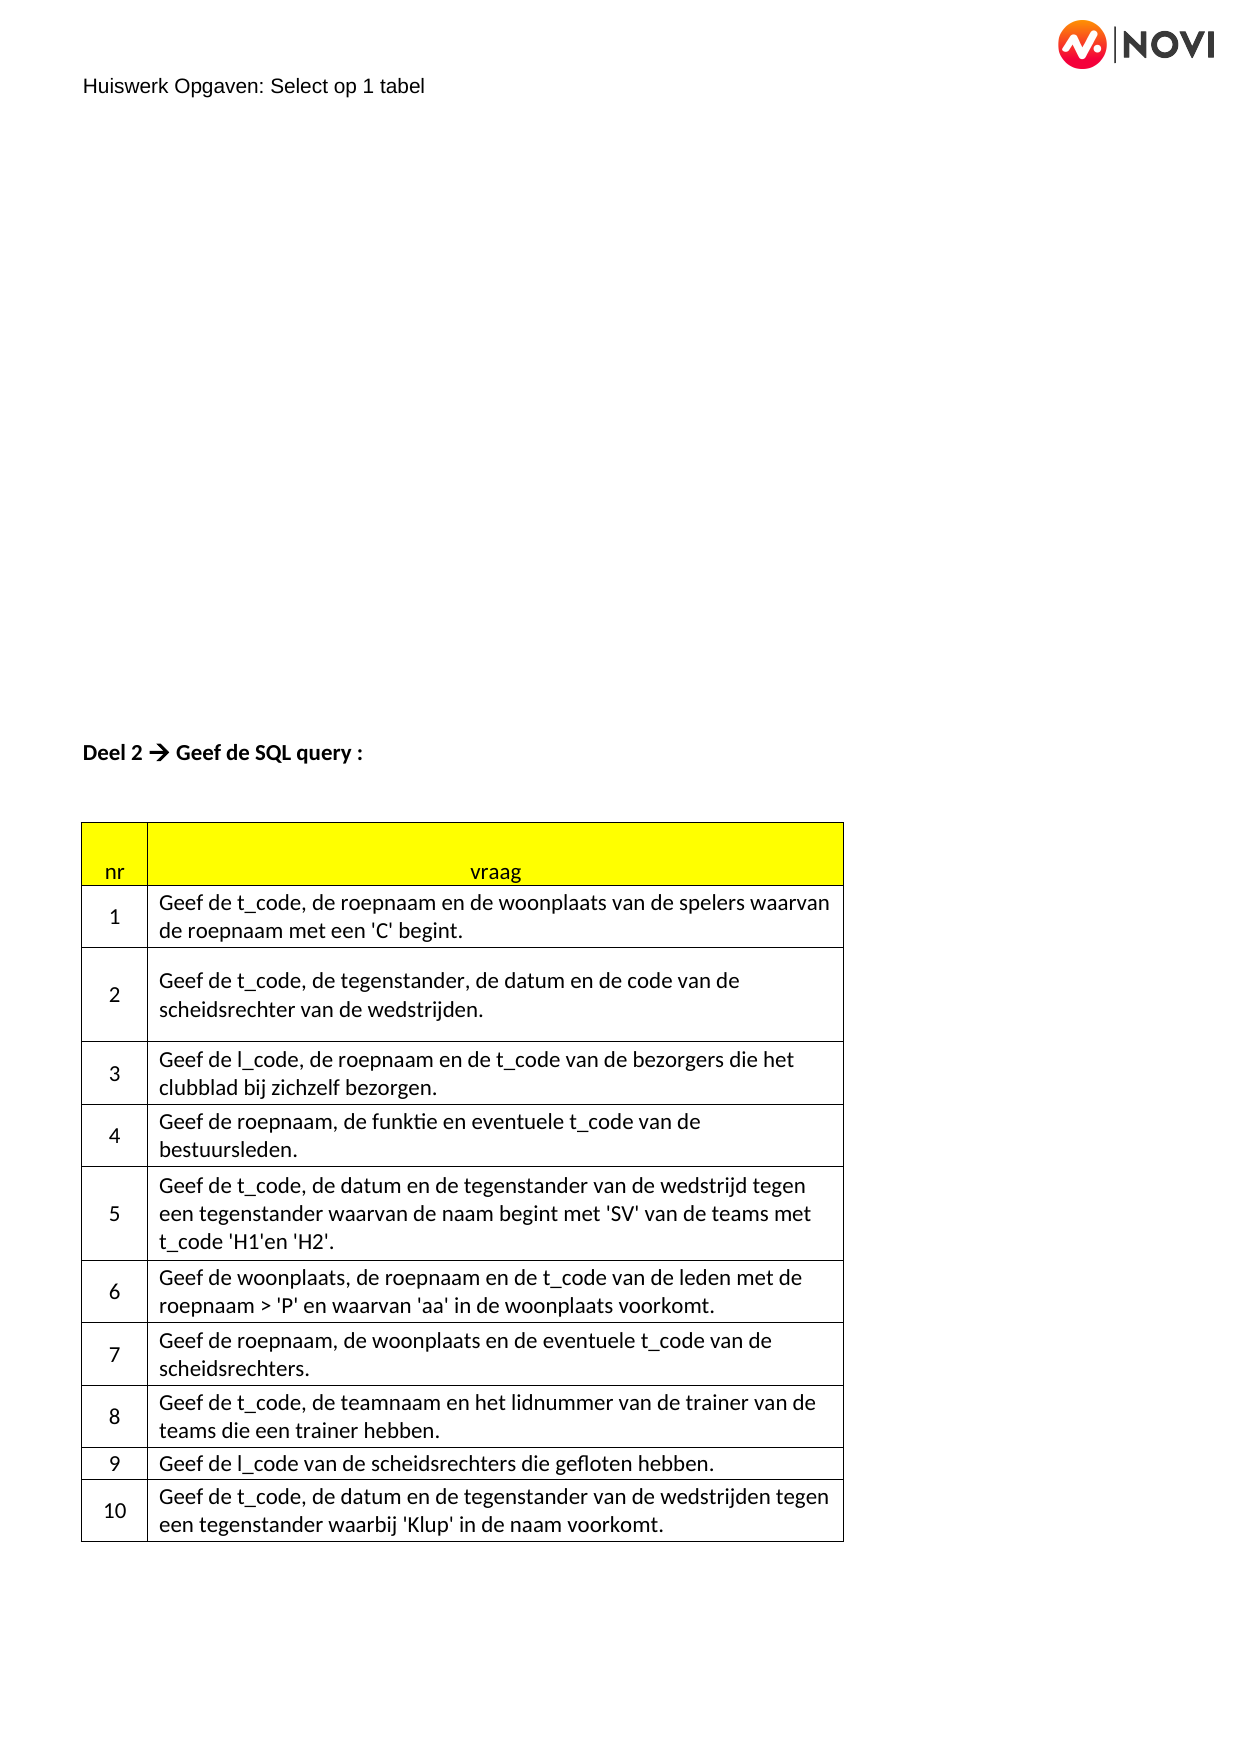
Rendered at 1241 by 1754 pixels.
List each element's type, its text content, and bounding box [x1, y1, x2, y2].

table_cell 9 [82, 1448, 147, 1478]
table_cell 10 [82, 1480, 147, 1541]
table_cell Geef de roepnaam, de woonplaats en de eventuele t_code van de scheidsrechters. [148, 1323, 843, 1385]
table_cell 1 [82, 886, 147, 947]
table_cell 6 [82, 1261, 147, 1322]
table_cell Geef de l_code van de scheidsrechters die gefloten hebben. [148, 1448, 843, 1478]
table_cell Geef de t_code, de roepnaam en de woonplaats van de spelers waarvan de roepnaam met een 'C' begint. [148, 886, 843, 947]
table_cell Geef de t_code, de datum en de tegenstander van de wedstrijd tegen een tegenstander waarvan de naam begint met 'SV' van de teams met t_code 'H1'en 'H2'. [148, 1167, 843, 1260]
text Deel 2 Geef de SQL query : [83, 738, 1157, 766]
table_cell Geef de woonplaats, de roepnaam en de t_code van de leden met de roepnaam > 'P' en waarvan 'aa' in de woonplaats voorkomt. [148, 1261, 843, 1322]
table_cell Geef de t_code, de tegenstander, de datum en de code van de scheidsrechter van de wedstrijden. [148, 948, 843, 1041]
table_cell 4 [82, 1105, 147, 1166]
table_cell 2 [82, 948, 147, 1041]
table_cell 3 [82, 1042, 147, 1103]
table_cell Geef de t_code, de datum en de tegenstander van de wedstrijden tegen een tegenstander waarbij 'Klup' in de naam voorkomt. [148, 1480, 843, 1541]
table_header nr [82, 823, 147, 885]
picture [1058, 20, 1214, 69]
table_header vraag [148, 823, 843, 885]
table_cell Geef de t_code, de teamnaam en het lidnummer van de trainer van de teams die een trainer hebben. [148, 1386, 843, 1447]
table_cell 5 [82, 1167, 147, 1260]
table_cell Geef de roepnaam, de funktie en eventuele t_code van de bestuursleden. [148, 1105, 843, 1166]
table_cell Geef de l_code, de roepnaam en de t_code van de bezorgers die het clubblad bij zichzelf bezorgen. [148, 1042, 843, 1103]
table_cell 8 [82, 1386, 147, 1447]
table_cell 7 [82, 1323, 147, 1385]
